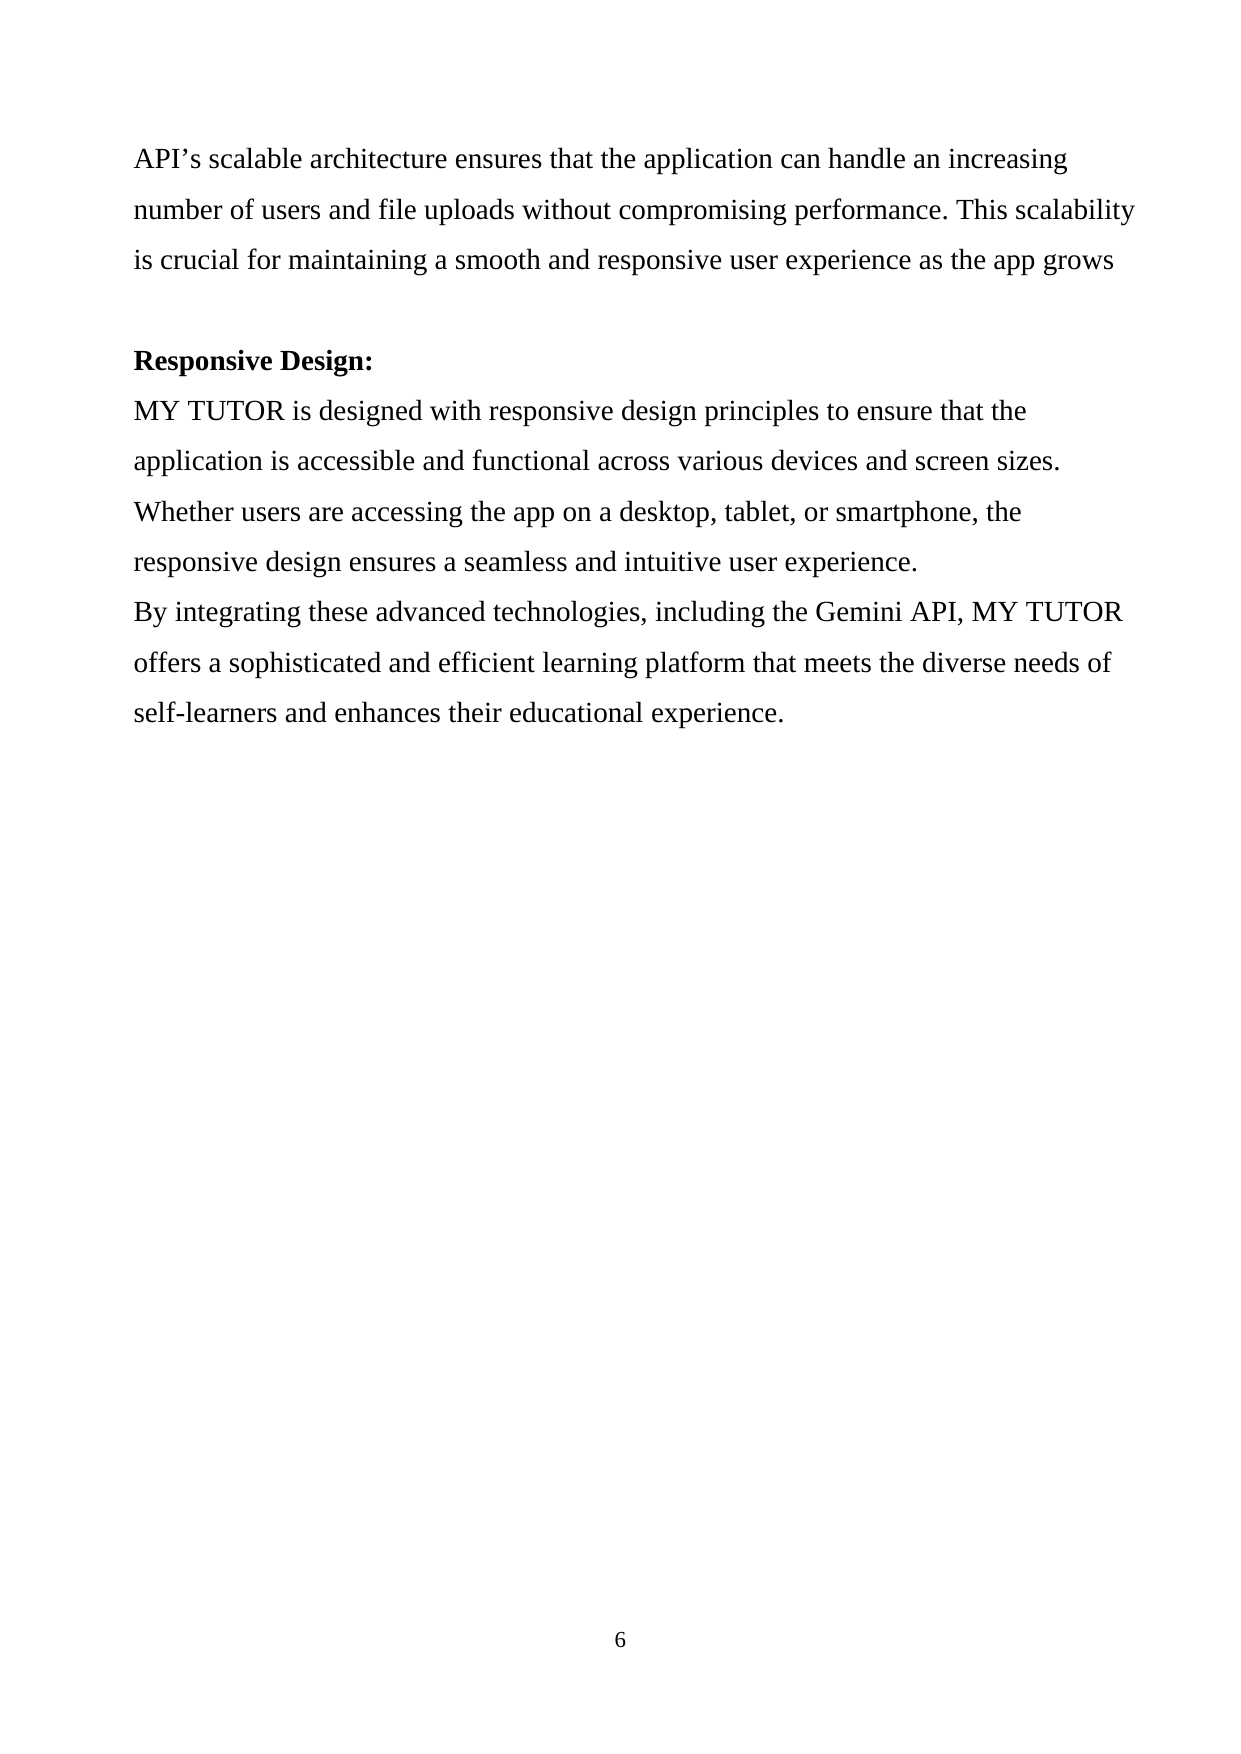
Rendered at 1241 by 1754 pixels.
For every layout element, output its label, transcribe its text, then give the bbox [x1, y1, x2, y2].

text By integrating these advanced technologies, including the Gemini API, MY TUTOR offers a sophisticated and efficient learning platform that meets the diverse needs of self-learners and enhances their educational experience. [133, 594, 1153, 729]
text Responsive Design: [133, 343, 1153, 376]
text MY TUTOR is designed with responsive design principles to ensure that the application is accessible and functional across various devices and screen sizes. Whether users are accessing the app on a desktop, tablet, or smartphone, the responsive design ensures a seamless and intuitive user experience. [133, 393, 1153, 578]
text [133, 142, 1153, 276]
